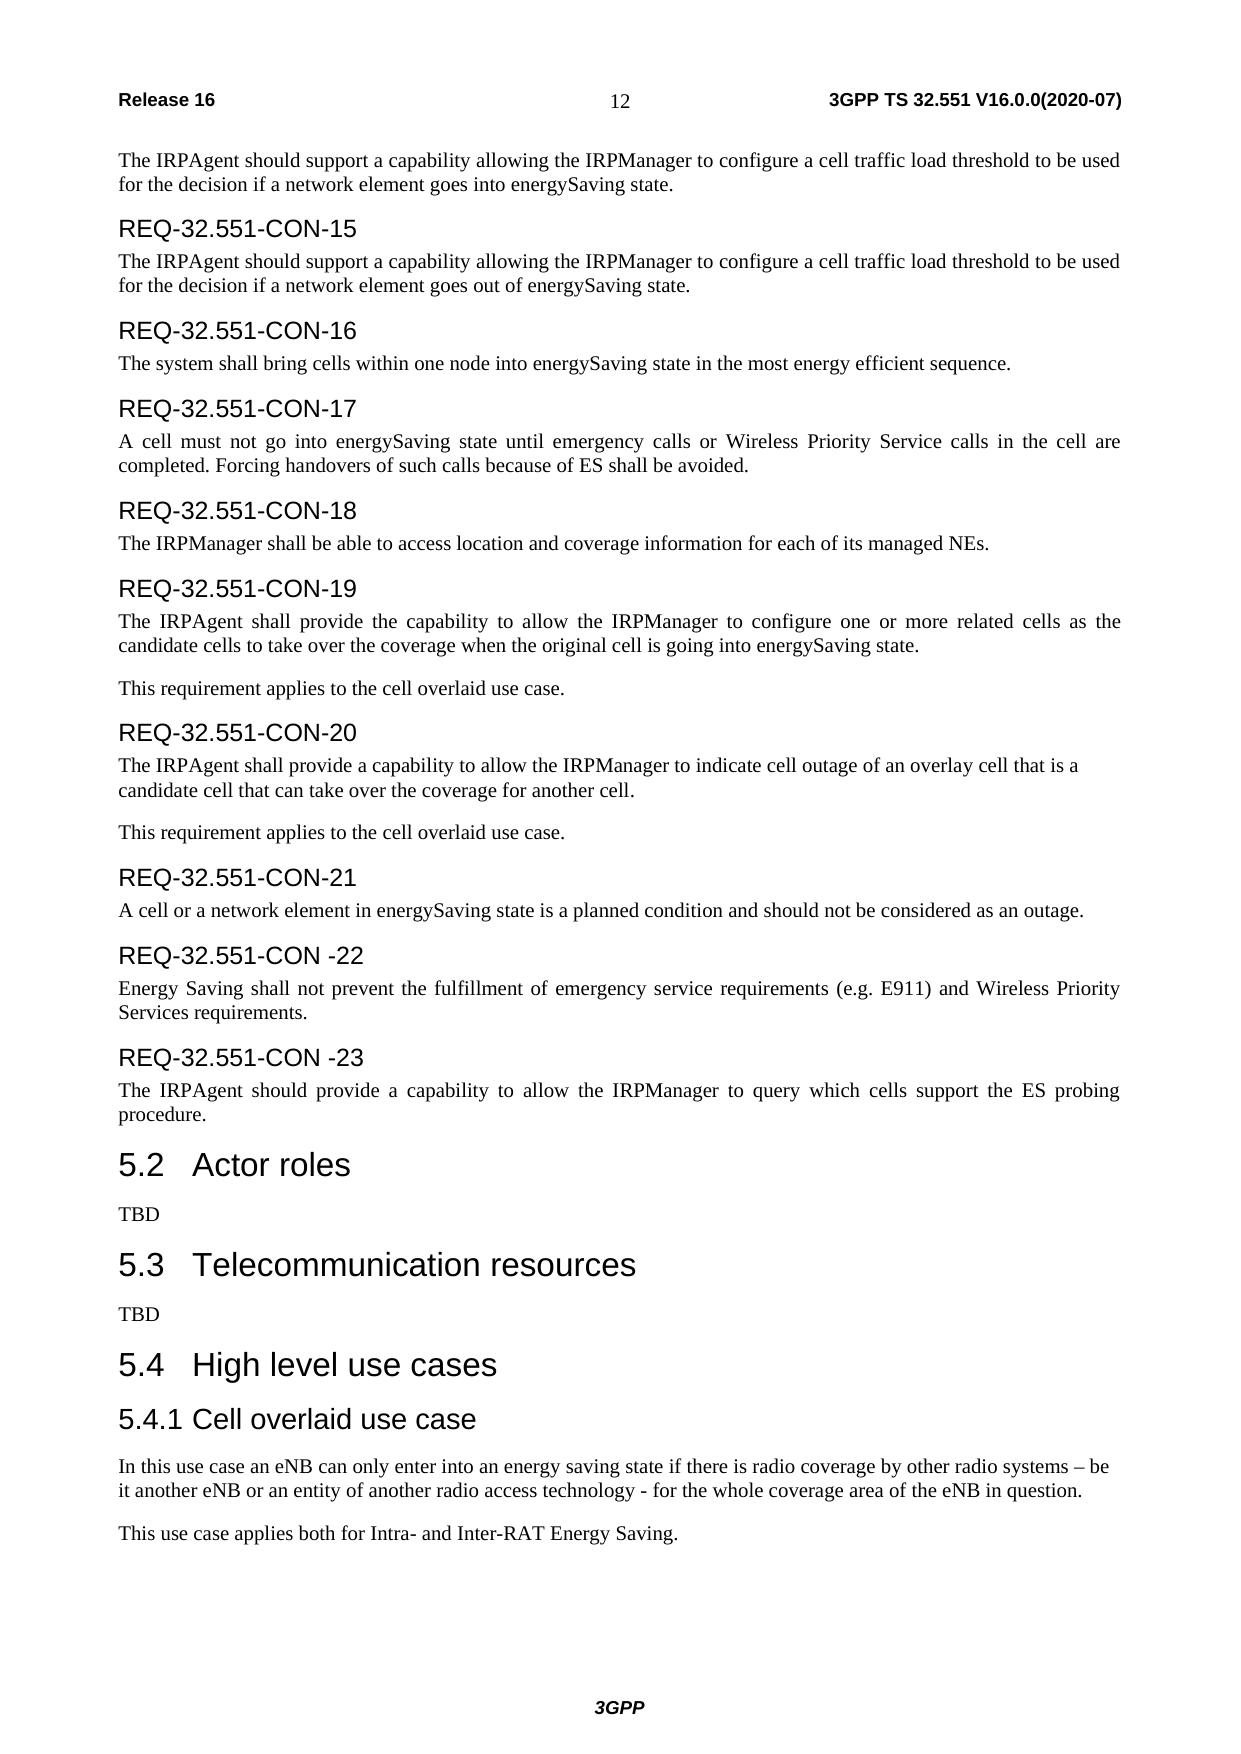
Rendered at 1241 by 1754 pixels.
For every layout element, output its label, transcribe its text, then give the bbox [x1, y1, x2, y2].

text This use case applies both for Intra- and Inter-RAT Energy Saving. [118, 1521, 1122, 1545]
text A cell must not go into energySaving state until emergency calls or Wireless Priority Service calls in the cell are completed. Forcing handovers of such calls because of ES shall be avoided. [118, 429, 1122, 477]
text TBD [118, 1202, 1122, 1226]
text The IRPAgent shall provide the capability to allow the IRPManager to configure one or more related cells as the candidate cells to take over the coverage when the original cell is going into energySaving state. [118, 609, 1122, 657]
text This requirement applies to the cell overlaid use case. [118, 820, 1122, 844]
text The IRPAgent shall provide a capability to allow the IRPManager to indicate cell outage of an overlay cell that is a candidate cell that can take over the coverage for another cell. [118, 753, 1122, 802]
text REQ-32.551-CON-21 [118, 863, 1122, 892]
text TBD [118, 1302, 1122, 1326]
text REQ-32.551-CON-20 [118, 718, 1122, 747]
text In this use case an eNB can only enter into an energy saving state if there is radio coverage by other radio systems – be it another eNB or an entity of another radio access technology - for the whole coverage area of the eNB in question. [118, 1454, 1122, 1502]
text REQ-32.551-CON -23 [118, 1043, 1122, 1072]
subtitle 5.4 High level use cases [118, 1345, 1122, 1383]
subtitle 5.3 Telecommunication resources [118, 1245, 1122, 1283]
text The IRPAgent should support a capability allowing the IRPManager to configure a cell traffic load threshold to be used for the decision if a network element goes out of energySaving state. [118, 249, 1122, 297]
text This requirement applies to the cell overlaid use case. [118, 676, 1122, 700]
text REQ-32.551-CON-15 [118, 214, 1122, 243]
subtitle 5.2 Actor roles [118, 1145, 1122, 1183]
text REQ-32.551-CON-18 [118, 496, 1122, 525]
text The system shall bring cells within one node into energySaving state in the most energy efficient sequence. [118, 351, 1122, 375]
subtitle 5.4.1 Cell overlaid use case [118, 1402, 1122, 1435]
text REQ-32.551-CON-16 [118, 316, 1122, 345]
text REQ-32.551-CON-17 [118, 394, 1122, 423]
text A cell or a network element in energySaving state is a planned condition and should not be considered as an outage. [118, 898, 1122, 922]
text The IRPManager shall be able to access location and coverage information for each of its managed NEs. [118, 531, 1122, 555]
text Energy Saving shall not prevent the fulfillment of emergency service requirements (e.g. E911) and Wireless Priority Services requirements. [118, 976, 1122, 1024]
text The IRPAgent should provide a capability to allow the IRPManager to query which cells support the ES probing procedure. [118, 1078, 1122, 1126]
text The IRPAgent should support a capability allowing the IRPManager to configure a cell traffic load threshold to be used for the decision if a network element goes into energySaving state. [118, 147, 1122, 196]
text REQ-32.551-CON -22 [118, 941, 1122, 970]
text REQ-32.551-CON-19 [118, 574, 1122, 602]
